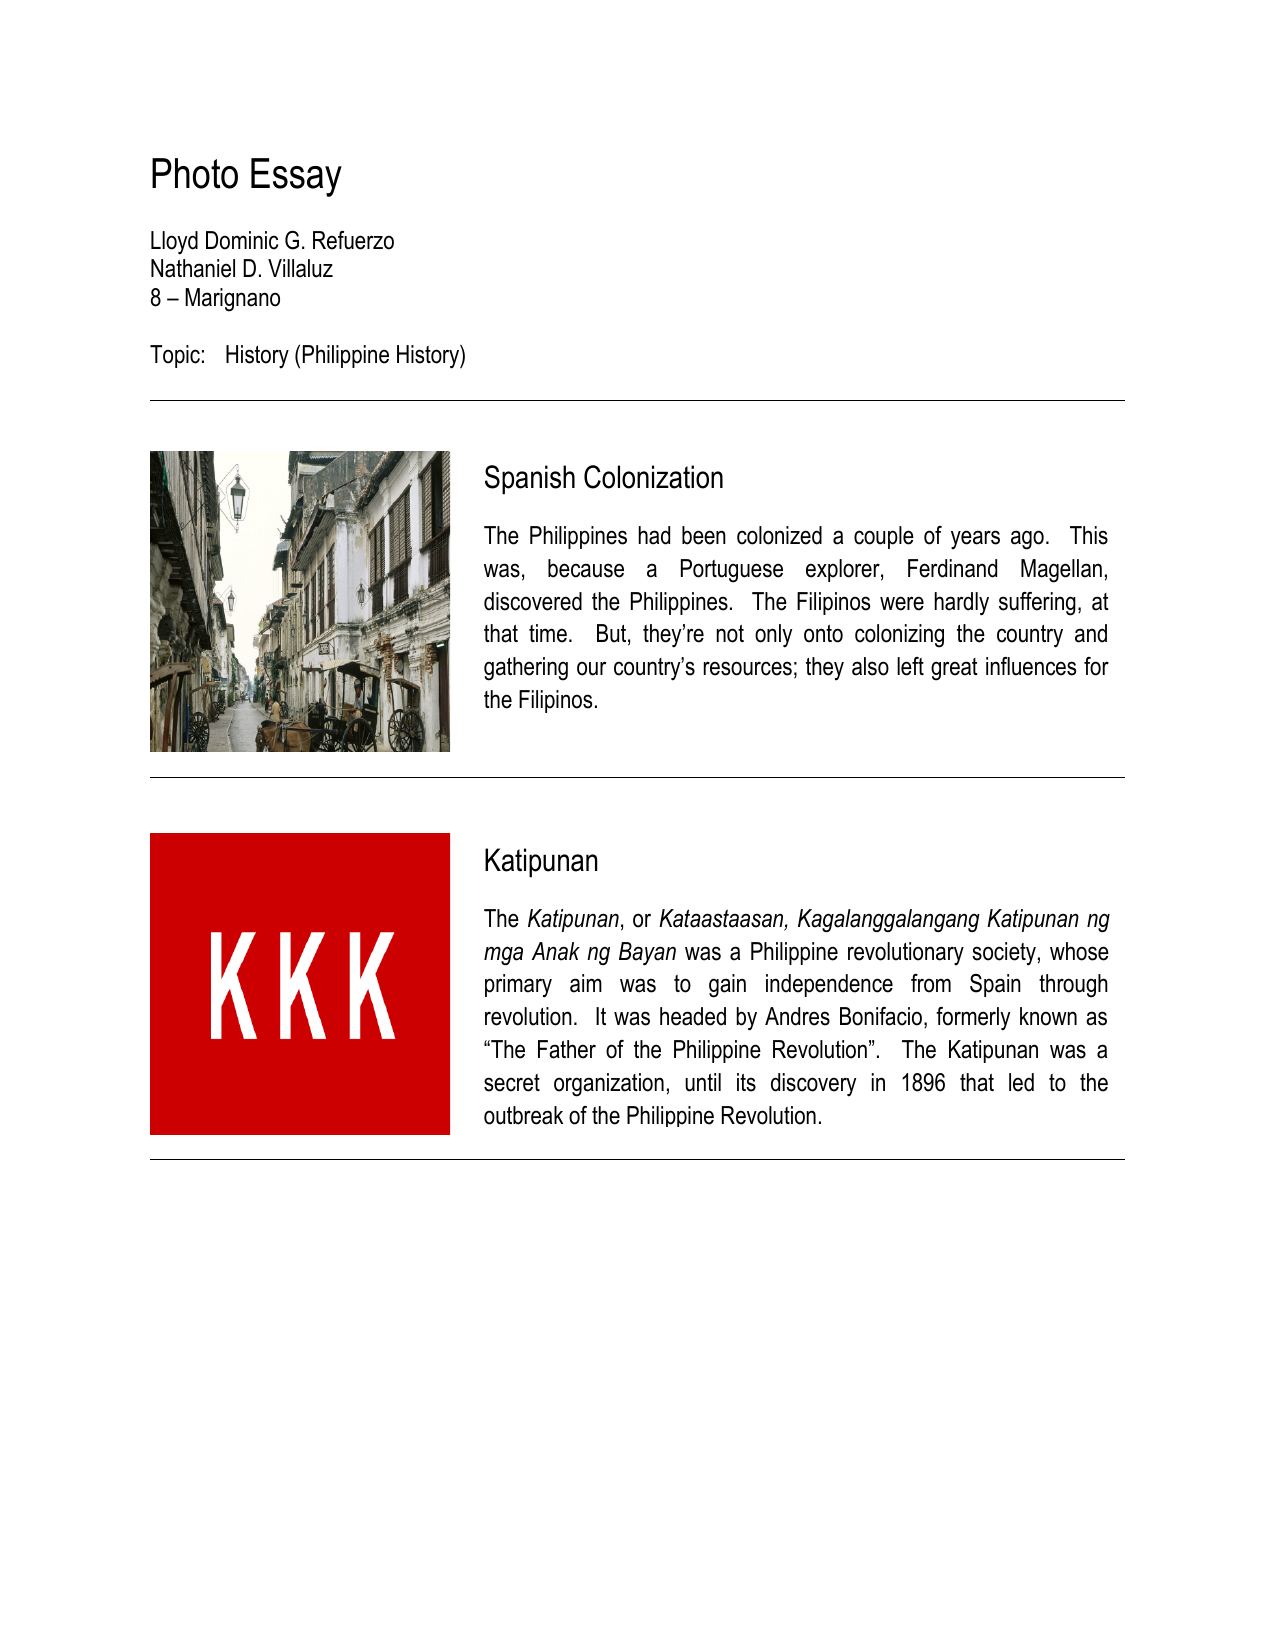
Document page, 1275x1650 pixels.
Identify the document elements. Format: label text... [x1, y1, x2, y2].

picture [150, 833, 451, 1135]
text Topic: History (Philippine History) [150, 340, 1125, 369]
picture [150, 451, 451, 752]
text 8 – Marignano [150, 283, 1125, 312]
text Lloyd Dominic G. Refuerzo [150, 226, 1125, 254]
text Photo Essay [150, 150, 1125, 198]
text Nathaniel D. Villaluz [150, 254, 1125, 283]
